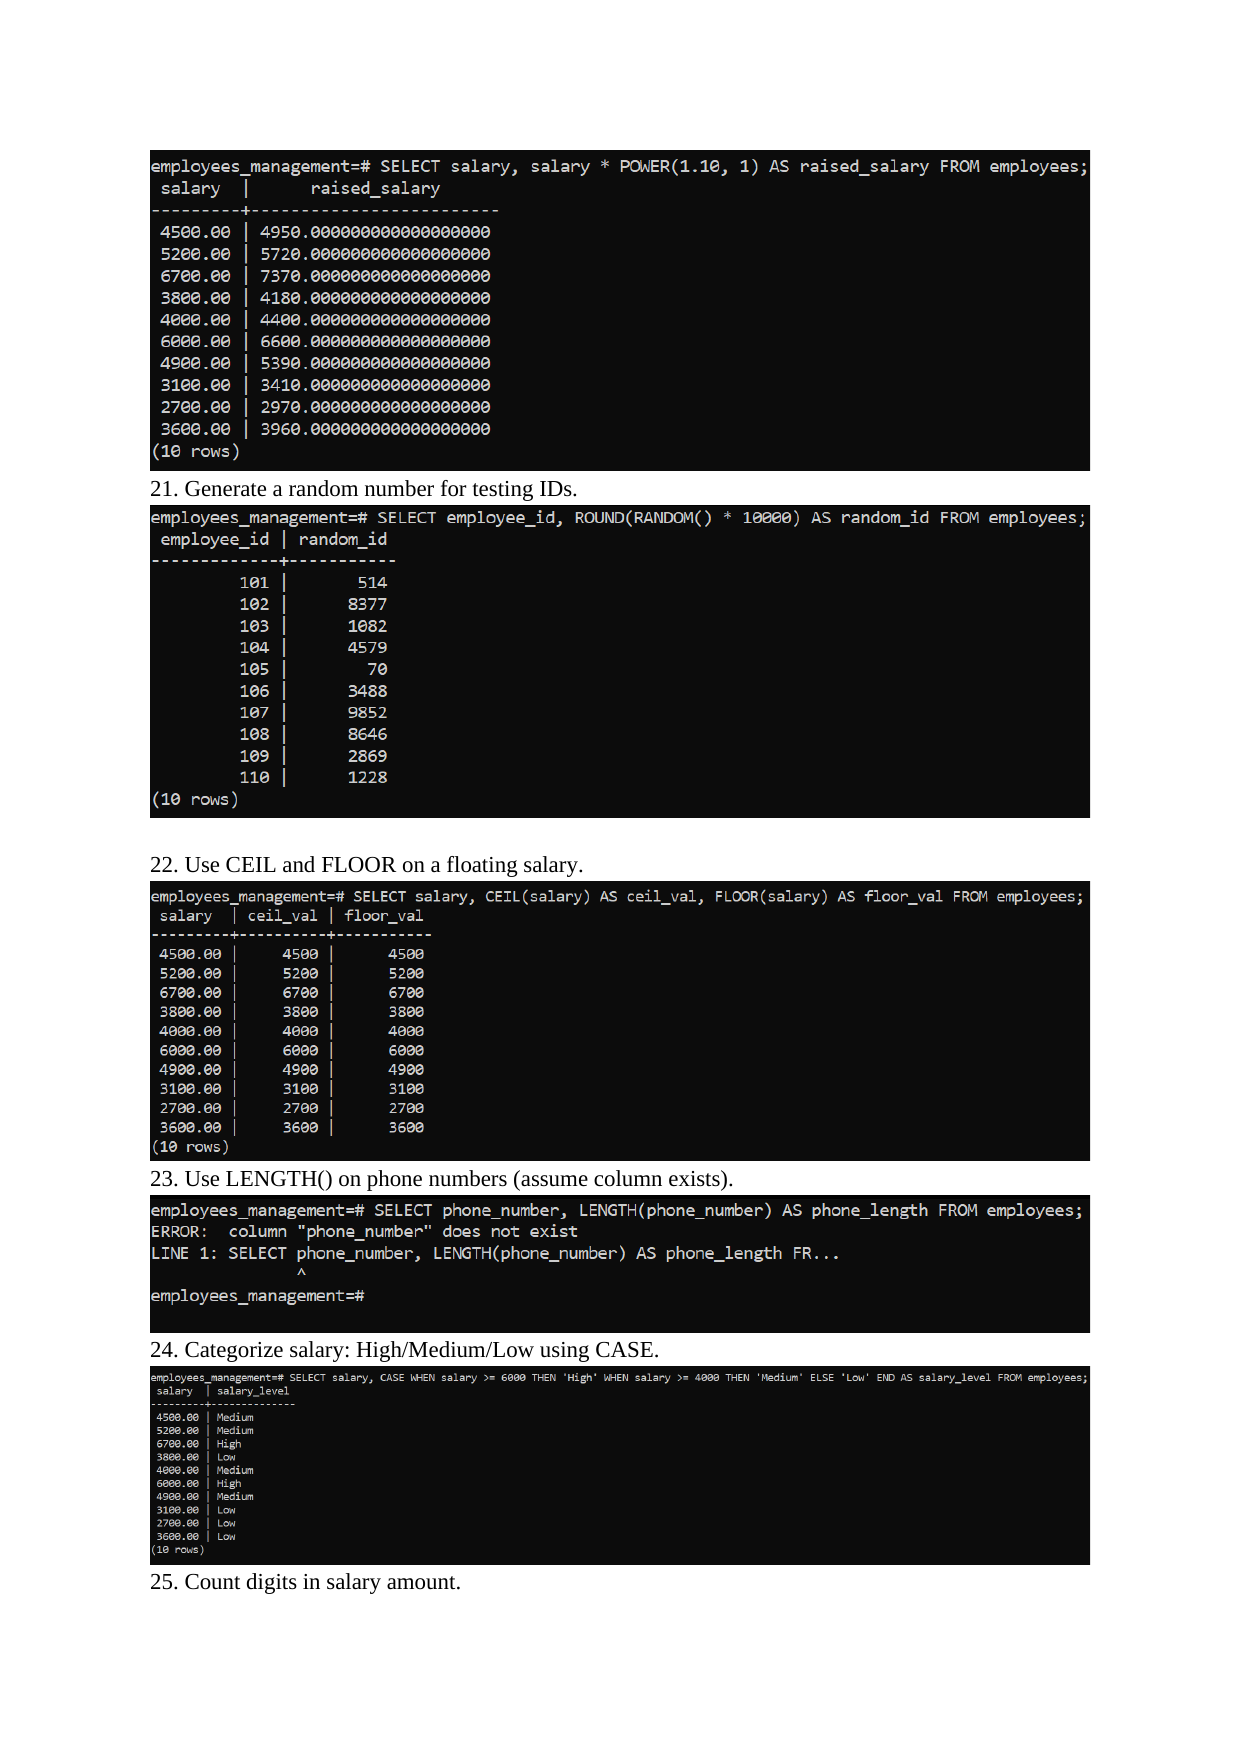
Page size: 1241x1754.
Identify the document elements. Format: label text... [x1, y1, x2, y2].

text 25. Count digits in salary amount. [150, 1568, 1090, 1594]
picture [150, 150, 1091, 471]
text 22. Use CEIL and FLOOR on a floating salary. [150, 851, 1090, 878]
picture [150, 1195, 1091, 1333]
text 24. Categorize salary: High/Medium/Low using CASE. [150, 1336, 1090, 1363]
picture [150, 1366, 1091, 1565]
picture [150, 881, 1091, 1161]
text 23. Use LENGTH() on phone numbers (assume column exists). [150, 1165, 1090, 1191]
picture [150, 505, 1091, 818]
text 21. Generate a random number for testing IDs. [150, 475, 1090, 501]
